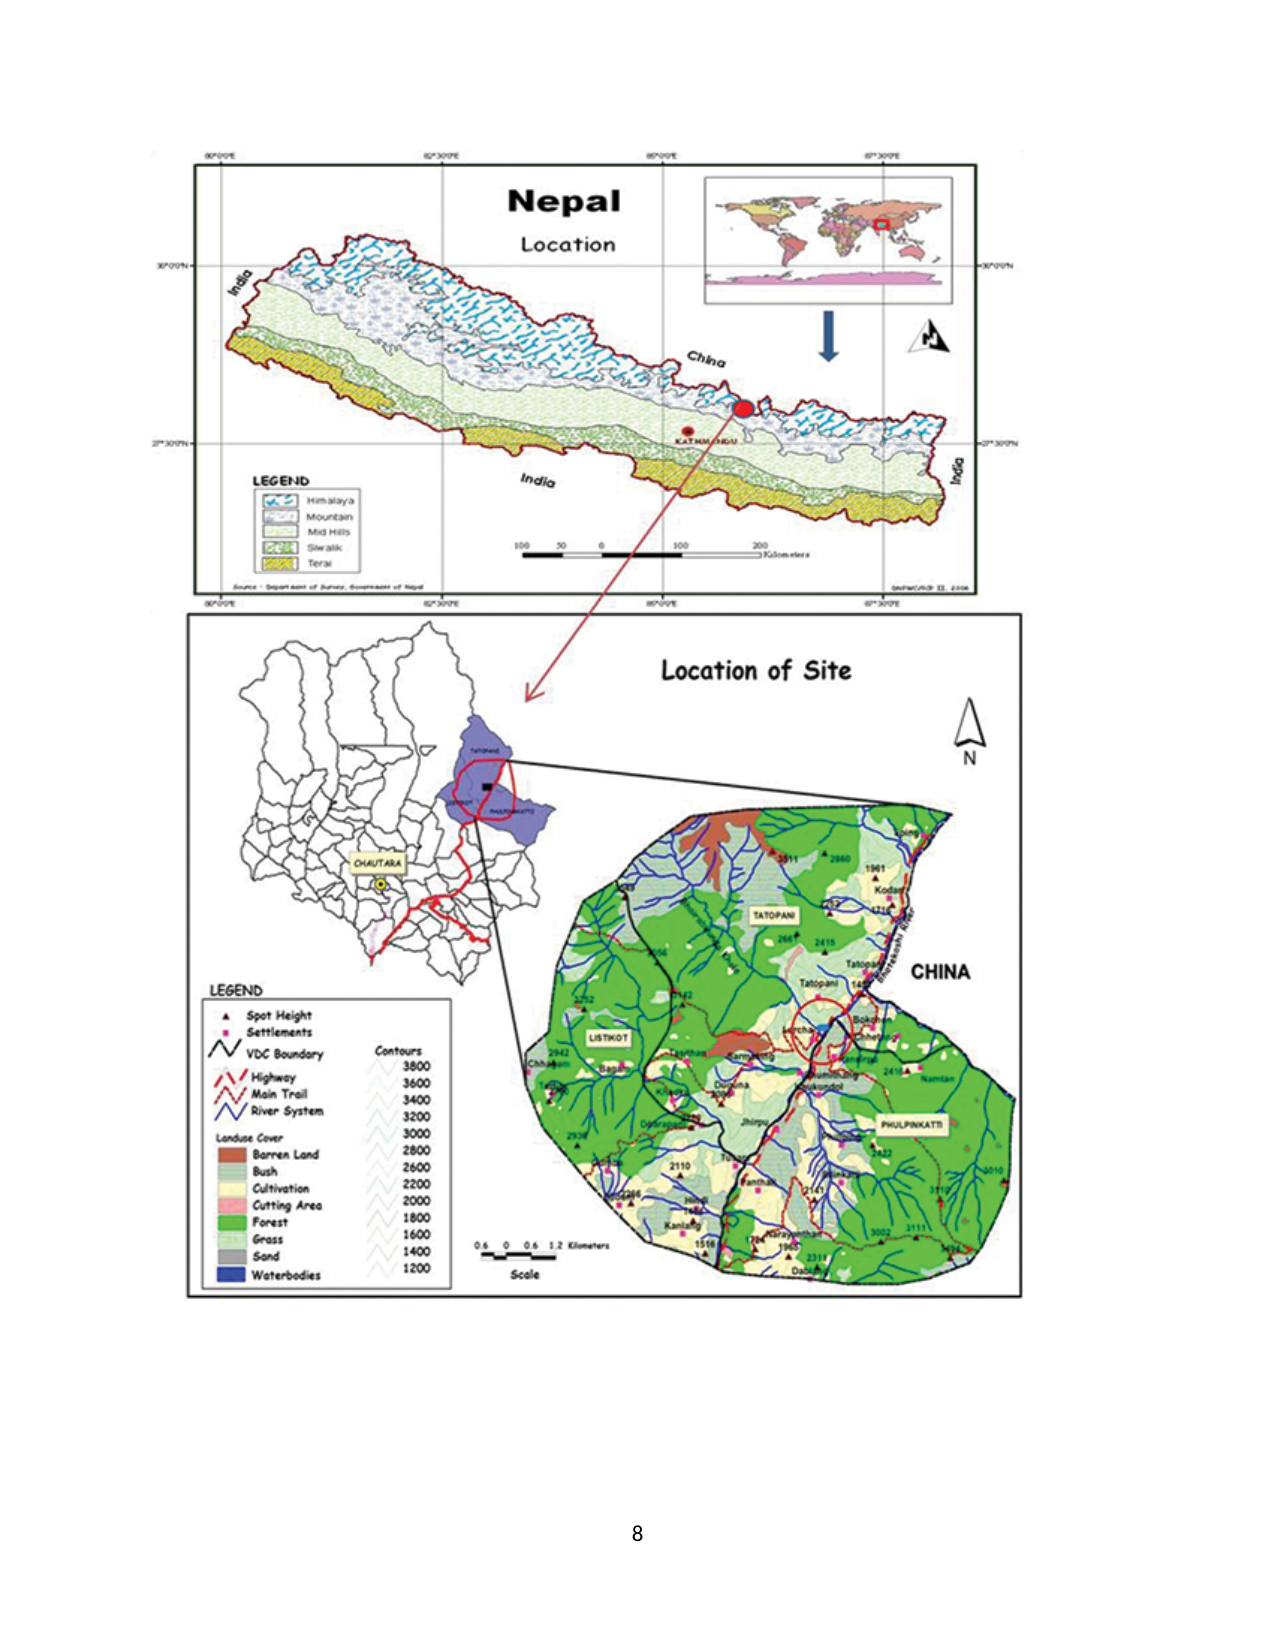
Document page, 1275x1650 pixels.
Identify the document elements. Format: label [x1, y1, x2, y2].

picture [150, 150, 1033, 1302]
